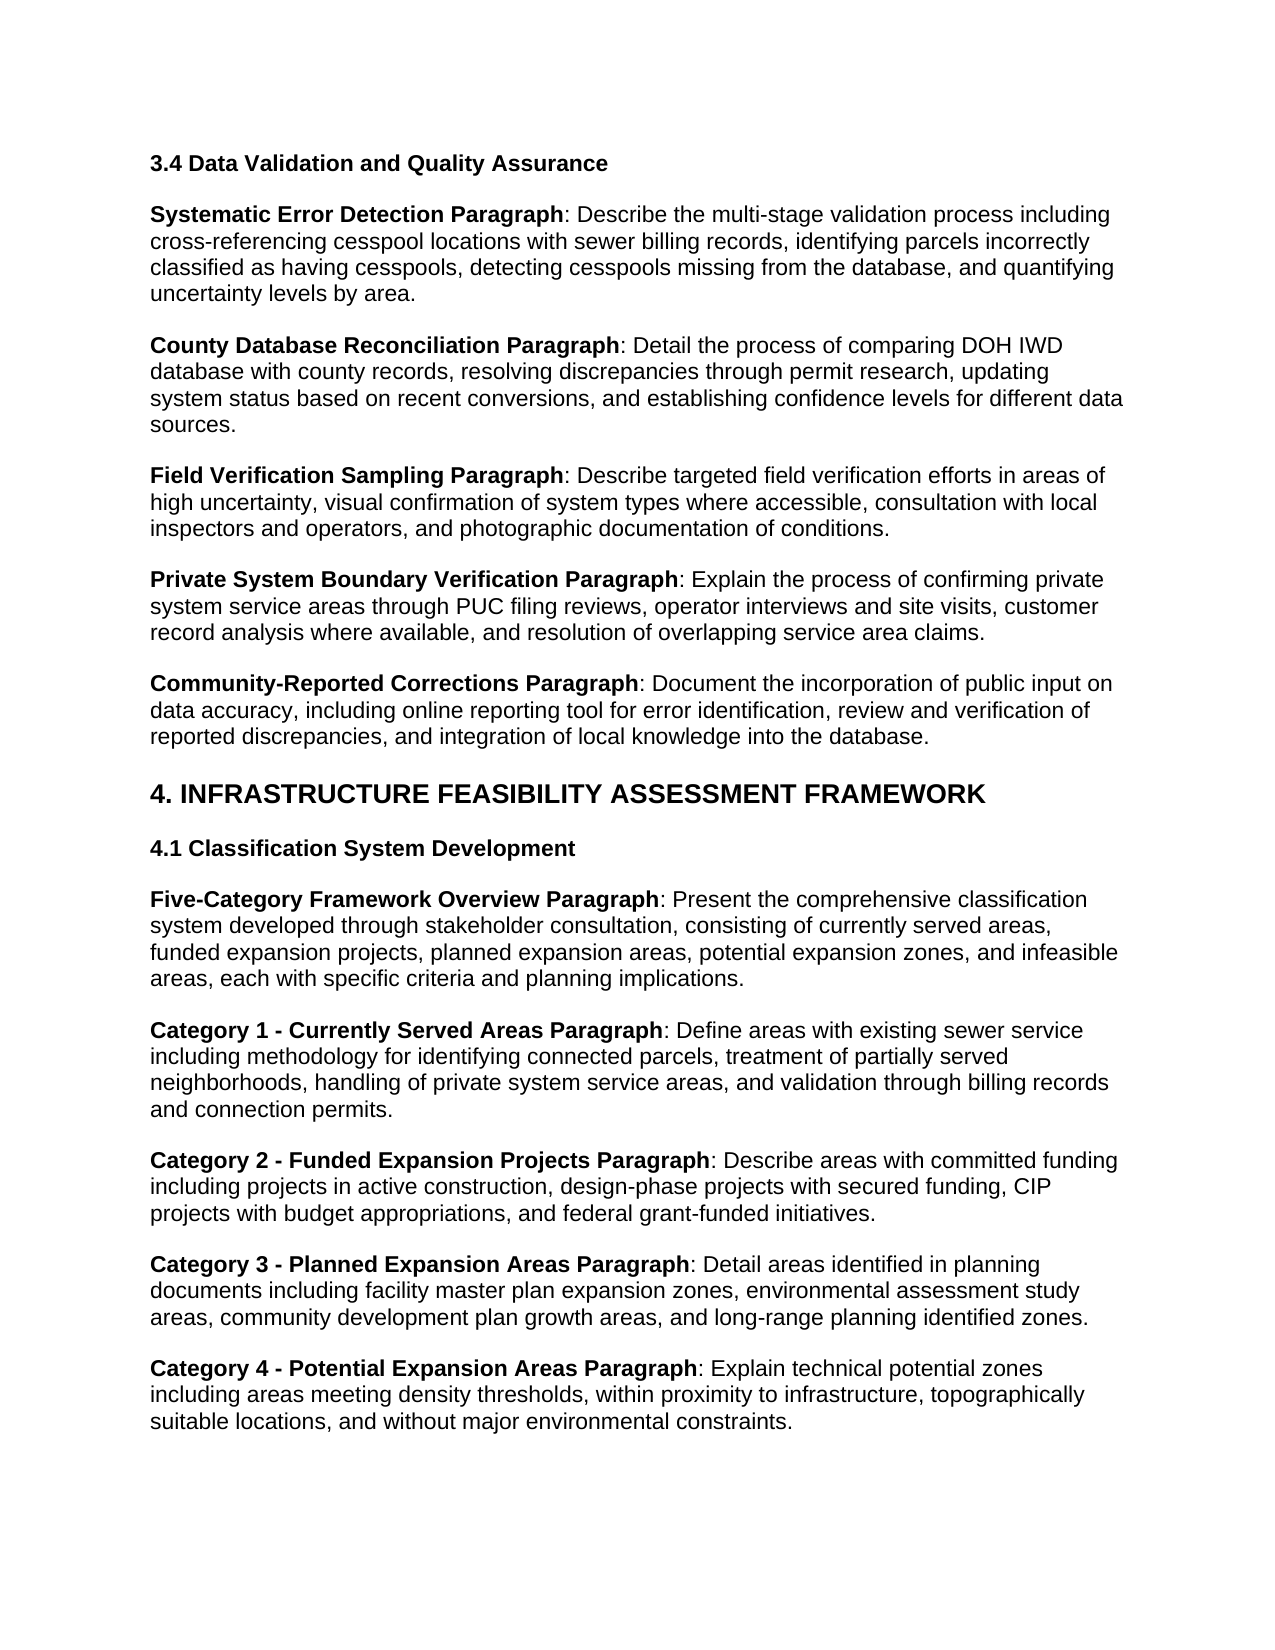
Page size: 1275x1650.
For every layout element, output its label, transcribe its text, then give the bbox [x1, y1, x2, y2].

subtitle 3.4 Data Validation and Quality Assurance [150, 150, 1125, 176]
text Five-Category Framework Overview Paragraph: Present the comprehensive classification system developed through stakeholder consultation, consisting of currently served areas, funded expansion projects, planned expansion areas, potential expansion zones, and infeasible areas, each with specific criteria and planning implications. [150, 886, 1125, 992]
text Field Verification Sampling Paragraph: Describe targeted field verification efforts in areas of high uncertainty, visual confirmation of system types where accessible, consultation with local inspectors and operators, and photographic documentation of conditions. [150, 462, 1125, 541]
text Private System Boundary Verification Paragraph: Explain the process of confirming private system service areas through PUC filing reviews, operator interviews and site visits, customer record analysis where available, and resolution of overlapping service area claims. [150, 566, 1125, 645]
text Category 1 - Currently Served Areas Paragraph: Define areas with existing sewer service including methodology for identifying connected parcels, treatment of partially served neighborhoods, handling of private system service areas, and validation through billing records and connection permits. [150, 1017, 1125, 1122]
text Category 2 - Funded Expansion Projects Paragraph: Describe areas with committed funding including projects in active construction, design-phase projects with secured funding, CIP projects with budget appropriations, and federal grant-funded initiatives. [150, 1147, 1125, 1226]
text Community-Reported Corrections Paragraph: Document the incorporation of public input on data accuracy, including online reporting tool for error identification, review and verification of reported discrepancies, and integration of local knowledge into the database. [150, 670, 1125, 749]
subtitle 4.1 Classification System Development [150, 835, 1125, 861]
text Category 3 - Planned Expansion Areas Paragraph: Detail areas identified in planning documents including facility master plan expansion zones, environmental assessment study areas, community development plan growth areas, and long-range planning identified zones. [150, 1251, 1125, 1330]
text Systematic Error Detection Paragraph: Describe the multi-stage validation process including cross-referencing cesspool locations with sewer billing records, identifying parcels incorrectly classified as having cesspools, detecting cesspools missing from the database, and quantifying uncertainty levels by area. [150, 201, 1125, 307]
subtitle 4. INFRASTRUCTURE FEASIBILITY ASSESSMENT FRAMEWORK [150, 778, 1125, 810]
text Category 4 - Potential Expansion Areas Paragraph: Explain technical potential zones including areas meeting density thresholds, within proximity to infrastructure, topographically suitable locations, and without major environmental constraints. [150, 1355, 1125, 1434]
text County Database Reconciliation Paragraph: Detail the process of comparing DOH IWD database with county records, resolving discrepancies through permit research, updating system status based on recent conversions, and establishing confidence levels for different data sources. [150, 332, 1125, 437]
